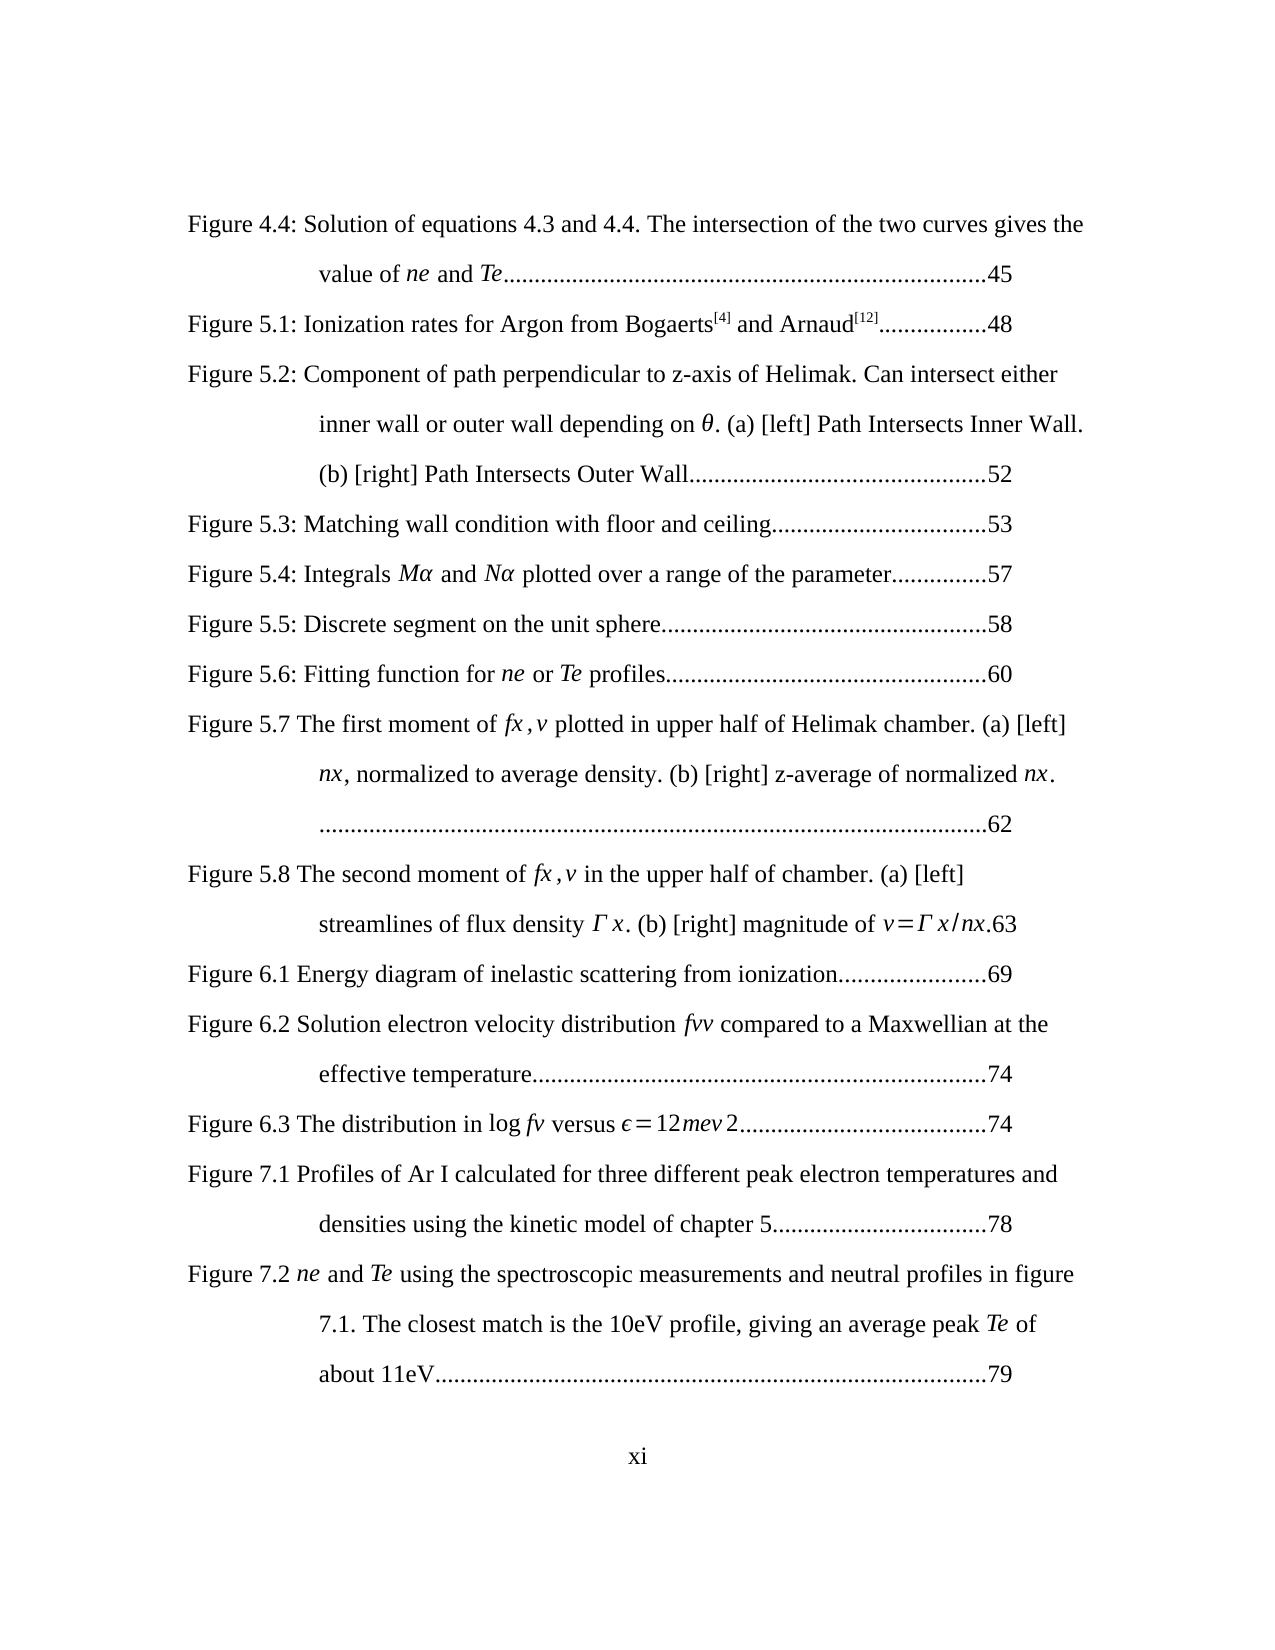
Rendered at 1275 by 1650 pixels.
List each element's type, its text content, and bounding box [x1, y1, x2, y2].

text Figure 7.2 and using the spectroscopic measurements and neutral profiles in figure 7.1. The closest match is the 10eV profile, giving an average peak of about 11eV. 79 [187, 1237, 1087, 1387]
text Figure 5.2: Component of path perpendicular to z-axis of Helimak. Can intersect either inner wall or outer wall depending on . (a) [left] Path Intersects Inner Wall. (b) [right] Path Intersects Outer Wall. 52 [187, 337, 1087, 487]
text Figure 6.3 The distribution in versus 74 [187, 1087, 1087, 1137]
text Figure 5.4: Integrals and plotted over a range of the parameter. 57 [187, 537, 1087, 587]
text Figure 6.1 Energy diagram of inelastic scattering from ionization. 69 [187, 937, 1087, 987]
text Figure 5.8 The second moment of in the upper half of chamber. (a) [left] streamlines of flux density . (b) [right] magnitude of . 63 [187, 837, 1087, 937]
text Figure 5.5: Discrete segment on the unit sphere. 58 [187, 587, 1087, 637]
text Figure 5.6: Fitting function for or profiles. 60 [187, 637, 1087, 687]
text Figure 7.1 Profiles of Ar I calculated for three different peak electron temperatures and densities using the kinetic model of chapter 5. 78 [187, 1137, 1087, 1237]
text Figure 5.1: Ionization rates for Argon from Bogaerts[4] and Arnaud[12]. 48 [187, 287, 1087, 337]
text Figure 5.3: Matching wall condition with floor and ceiling. 53 [187, 487, 1087, 537]
text Figure 4.4: Solution of equations 4.3 and 4.4. The intersection of the two curves gives the value of and . 45 [187, 187, 1087, 287]
text Figure 6.2 Solution electron velocity distribution compared to a Maxwellian at the effective temperature. 74 [187, 987, 1087, 1087]
text Figure 5.7 The first moment of plotted in upper half of Helimak chamber. (a) [left] , normalized to average density. (b) [right] z-average of normalized . 62 [187, 687, 1087, 837]
